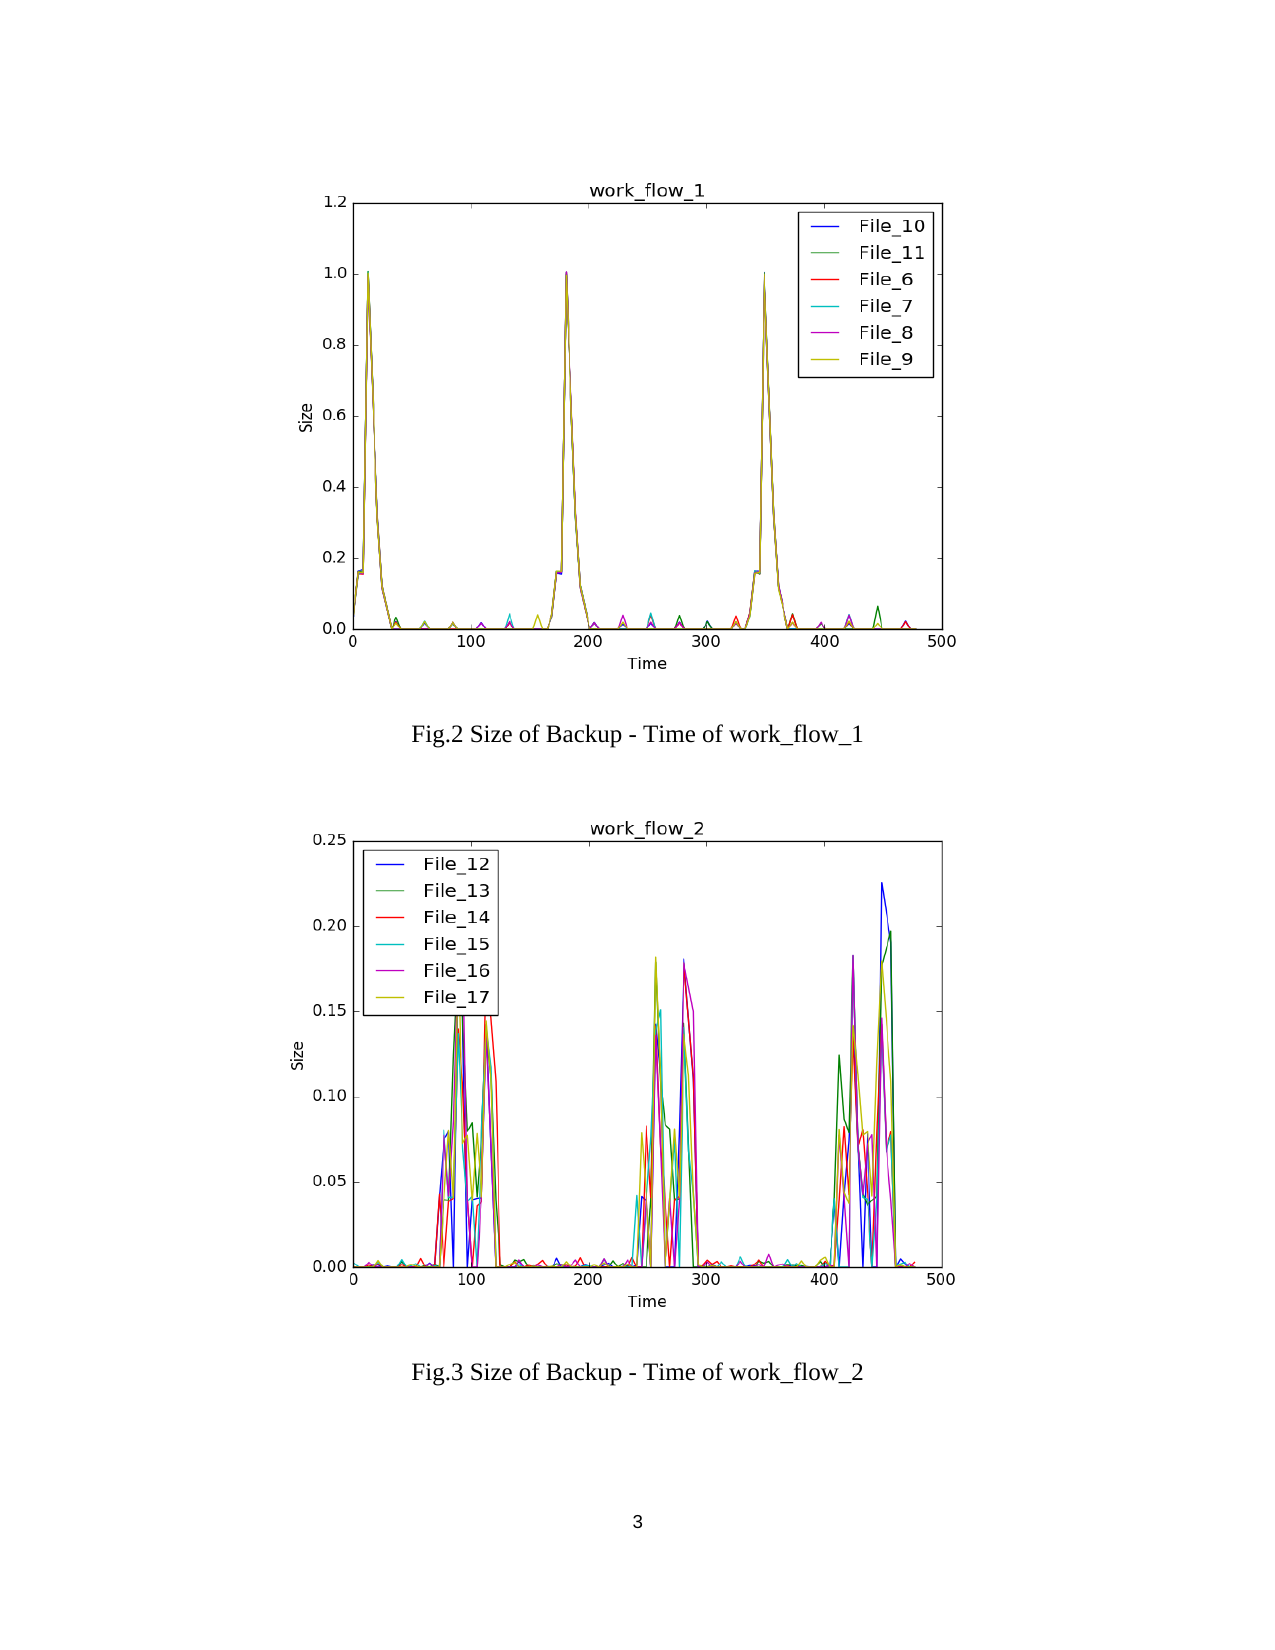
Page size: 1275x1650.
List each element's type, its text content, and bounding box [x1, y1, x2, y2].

picture [258, 787, 1017, 1320]
text Fig.2 Size of Backup - Time of work_flow_1 [150, 719, 1125, 748]
picture [257, 150, 1018, 682]
text Fig.3 Size of Backup - Time of work_flow_2 [150, 1357, 1125, 1386]
